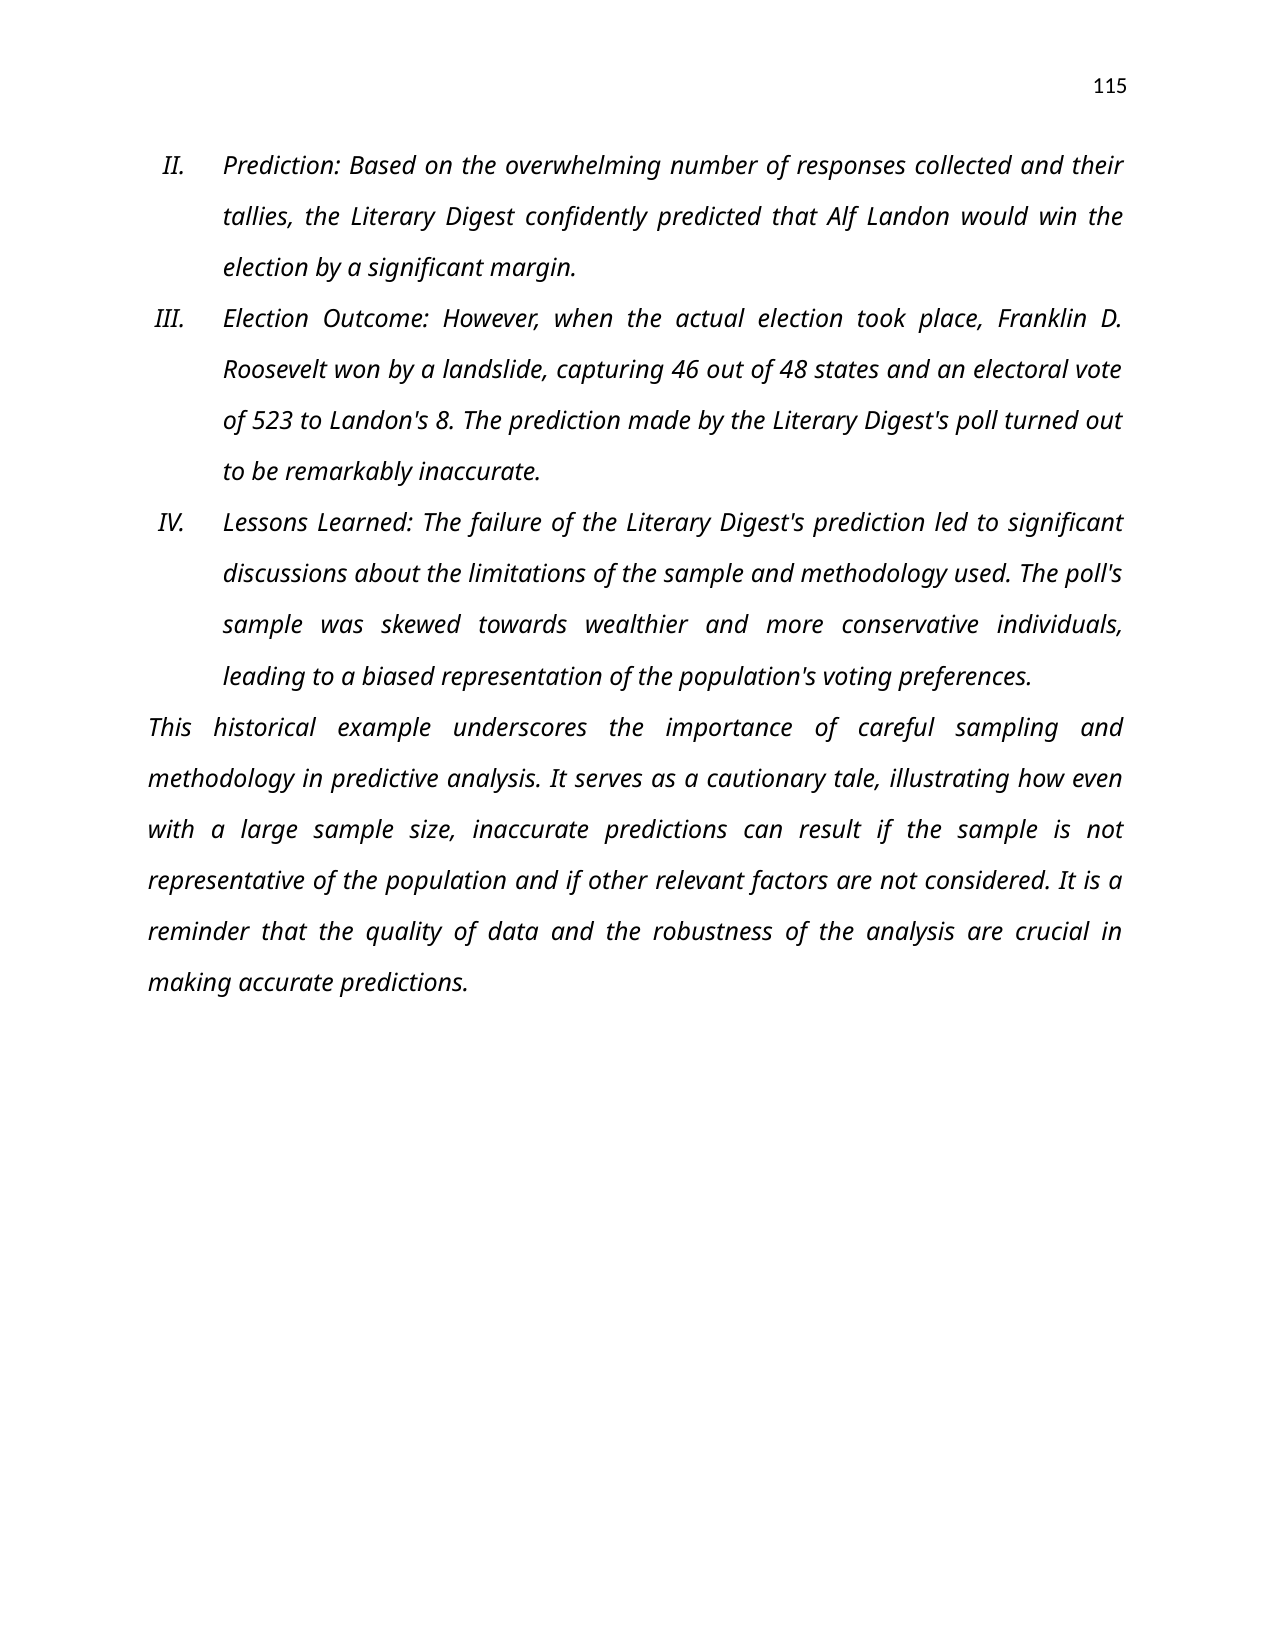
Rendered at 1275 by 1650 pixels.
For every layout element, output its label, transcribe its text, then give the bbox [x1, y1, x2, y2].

list Lessons Learned: The failure of the Literary Digest's prediction led to significant discussions about the limitations of the sample and methodology used. The poll's sample was skewed towards wealthier and more conservative individuals, leading to a biased representation of the population's voting preferences. [185, 505, 1127, 692]
list Election Outcome: However, when the actual election took place, Franklin D. Roosevelt won by a landslide, capturing 46 out of 48 states and an electoral vote of 523 to Landon's 8. The prediction made by the Literary Digest's poll turned out to be remarkably inaccurate. [185, 301, 1127, 488]
list Prediction: Based on the overwhelming number of responses collected and their tallies, the Literary Digest confidently predicted that Alf Landon would win the election by a significant margin. [185, 148, 1127, 284]
text This historical example underscores the importance of careful sampling and methodology in predictive analysis. It serves as a cautionary tale, illustrating how even with a large sample size, inaccurate predictions can result if the sample is not representative of the population and if other relevant factors are not considered. It is a reminder that the quality of data and the robustness of the analysis are crucial in making accurate predictions. [148, 709, 1127, 998]
